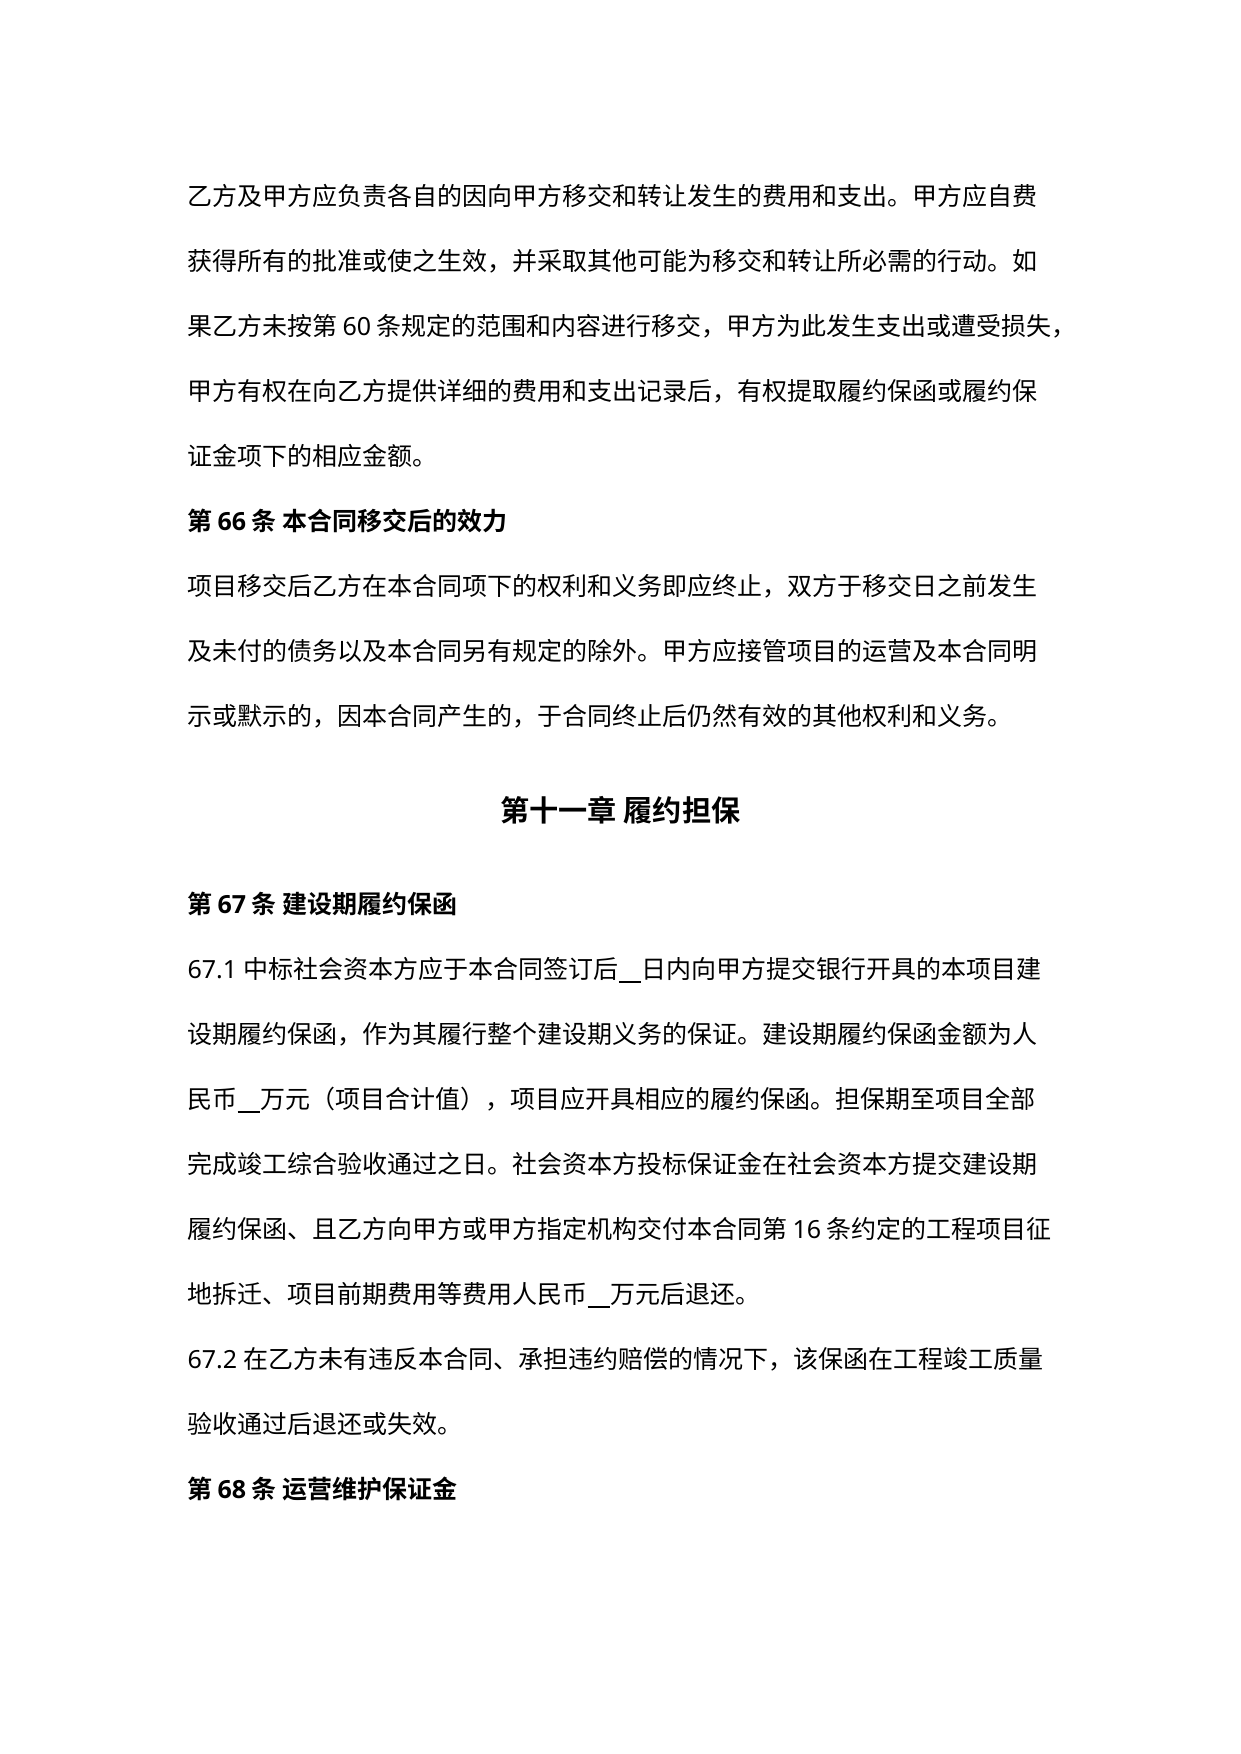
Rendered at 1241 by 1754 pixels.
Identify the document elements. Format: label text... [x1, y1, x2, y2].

subtitle 第66条 本合同移交后的效力 [187, 487, 1053, 552]
text 乙方及甲方应负责各自的因向甲方移交和转让发生的费用和支出。甲方应自费获得所有的批准或使之生效，并采取其他可能为移交和转让所必需的行动。如果乙方未按第60条规定的范围和内容进行移交，甲方为此发生支出或遭受损失，甲方有权在向乙方提供详细的费用和支出记录后，有权提取履约保函或履约保证金项下的相应金额。 [187, 162, 1053, 487]
subtitle 第68条 运营维护保证金 [187, 1455, 1053, 1520]
subtitle 第十一章 履约担保 [187, 776, 1053, 841]
text 项目移交后乙方在本合同项下的权利和义务即应终止，双方于移交日之前发生及未付的债务以及本合同另有规定的除外。甲方应接管项目的运营及本合同明示或默示的，因本合同产生的，于合同终止后仍然有效的其他权利和义务。 [187, 552, 1053, 747]
text 67.2 在乙方未有违反本合同、承担违约赔偿的情况下，该保函在工程竣工质量验收通过后退还或失效。 [187, 1325, 1053, 1455]
subtitle 第67条 建设期履约保函 [187, 870, 1053, 935]
text 67.1 中标社会资本方应于本合同签订后 日内向甲方提交银行开具的本项目建设期履约保函，作为其履行整个建设期义务的保证。建设期履约保函金额为人民币 万元（项目合计值），项目应开具相应的履约保函。担保期至项目全部完成竣工综合验收通过之日。社会资本方投标保证金在社会资本方提交建设期履约保函、且乙方向甲方或甲方指定机构交付本合同第16条约定的工程项目征地拆迁、项目前期费用等费用人民币 万元后退还。 [187, 935, 1053, 1325]
